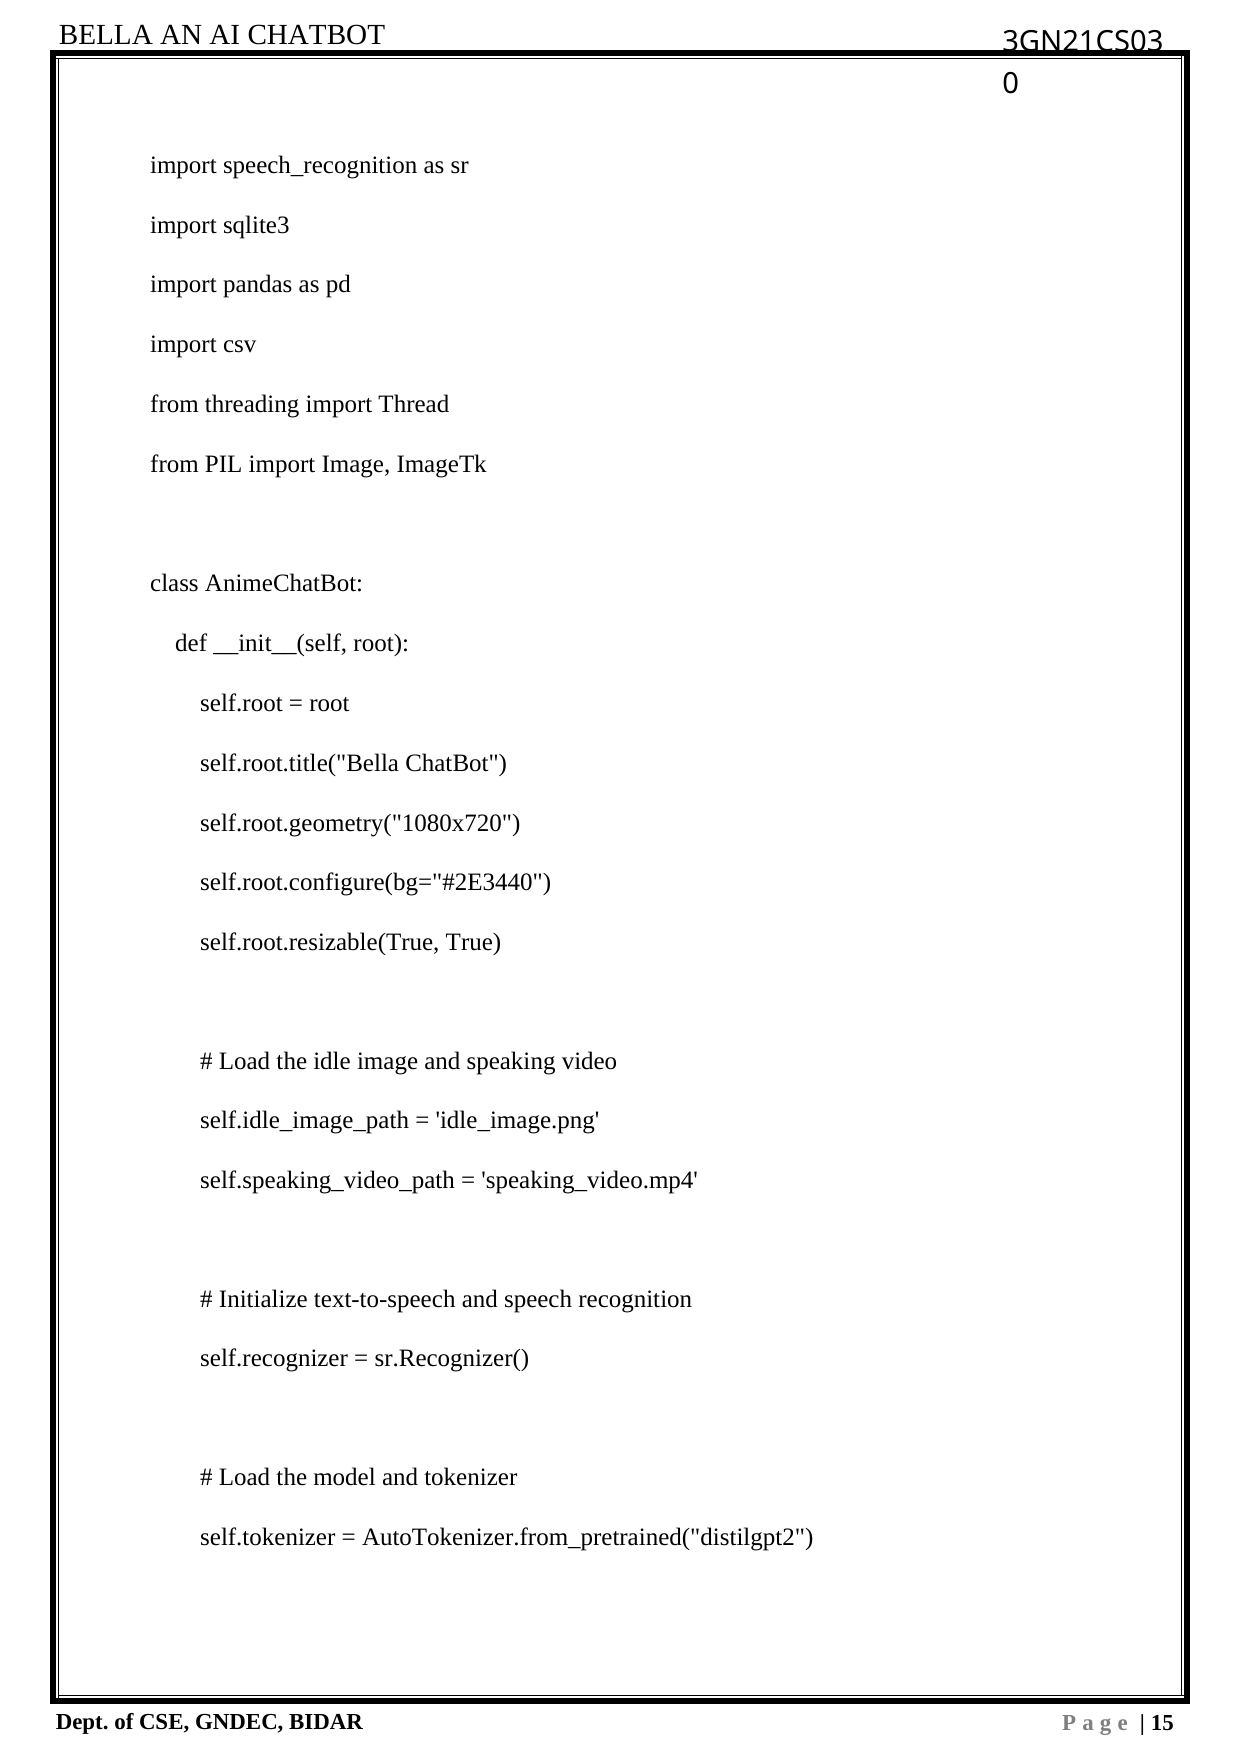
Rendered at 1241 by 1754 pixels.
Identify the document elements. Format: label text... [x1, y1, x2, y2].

text def __init__(self, root): [150, 628, 1090, 657]
text self.root.resizable(True, True) [150, 927, 1090, 956]
text import sqlite3 [150, 210, 1090, 238]
text from PIL import Image, ImageTk [150, 449, 1090, 478]
text self.speaking_video_path = 'speaking_video.mp4' [150, 1165, 1090, 1194]
text self.root = root [150, 688, 1090, 717]
text from threading import Thread [150, 389, 1090, 418]
text # Initialize text-to-speech and speech recognition [150, 1284, 1090, 1312]
text self.root.title("Bella ChatBot") [150, 748, 1090, 777]
text import csv [150, 329, 1090, 358]
text import speech_recognition as sr [150, 150, 1090, 179]
text class AnimeChatBot: [150, 568, 1090, 597]
text # Load the idle image and speaking video [150, 1046, 1090, 1074]
text self.recognizer = sr.Recognizer() [150, 1343, 1090, 1372]
text # Load the model and tokenizer [150, 1462, 1090, 1491]
text self.root.configure(bg="#2E3440") [150, 867, 1090, 896]
text self.root.geometry("1080x720") [150, 808, 1090, 836]
text self.tokenizer = AutoTokenizer.from_pretrained("distilgpt2") [150, 1522, 1090, 1551]
text import pandas as pd [150, 269, 1090, 298]
text self.idle_image_path = 'idle_image.png' [150, 1106, 1090, 1134]
